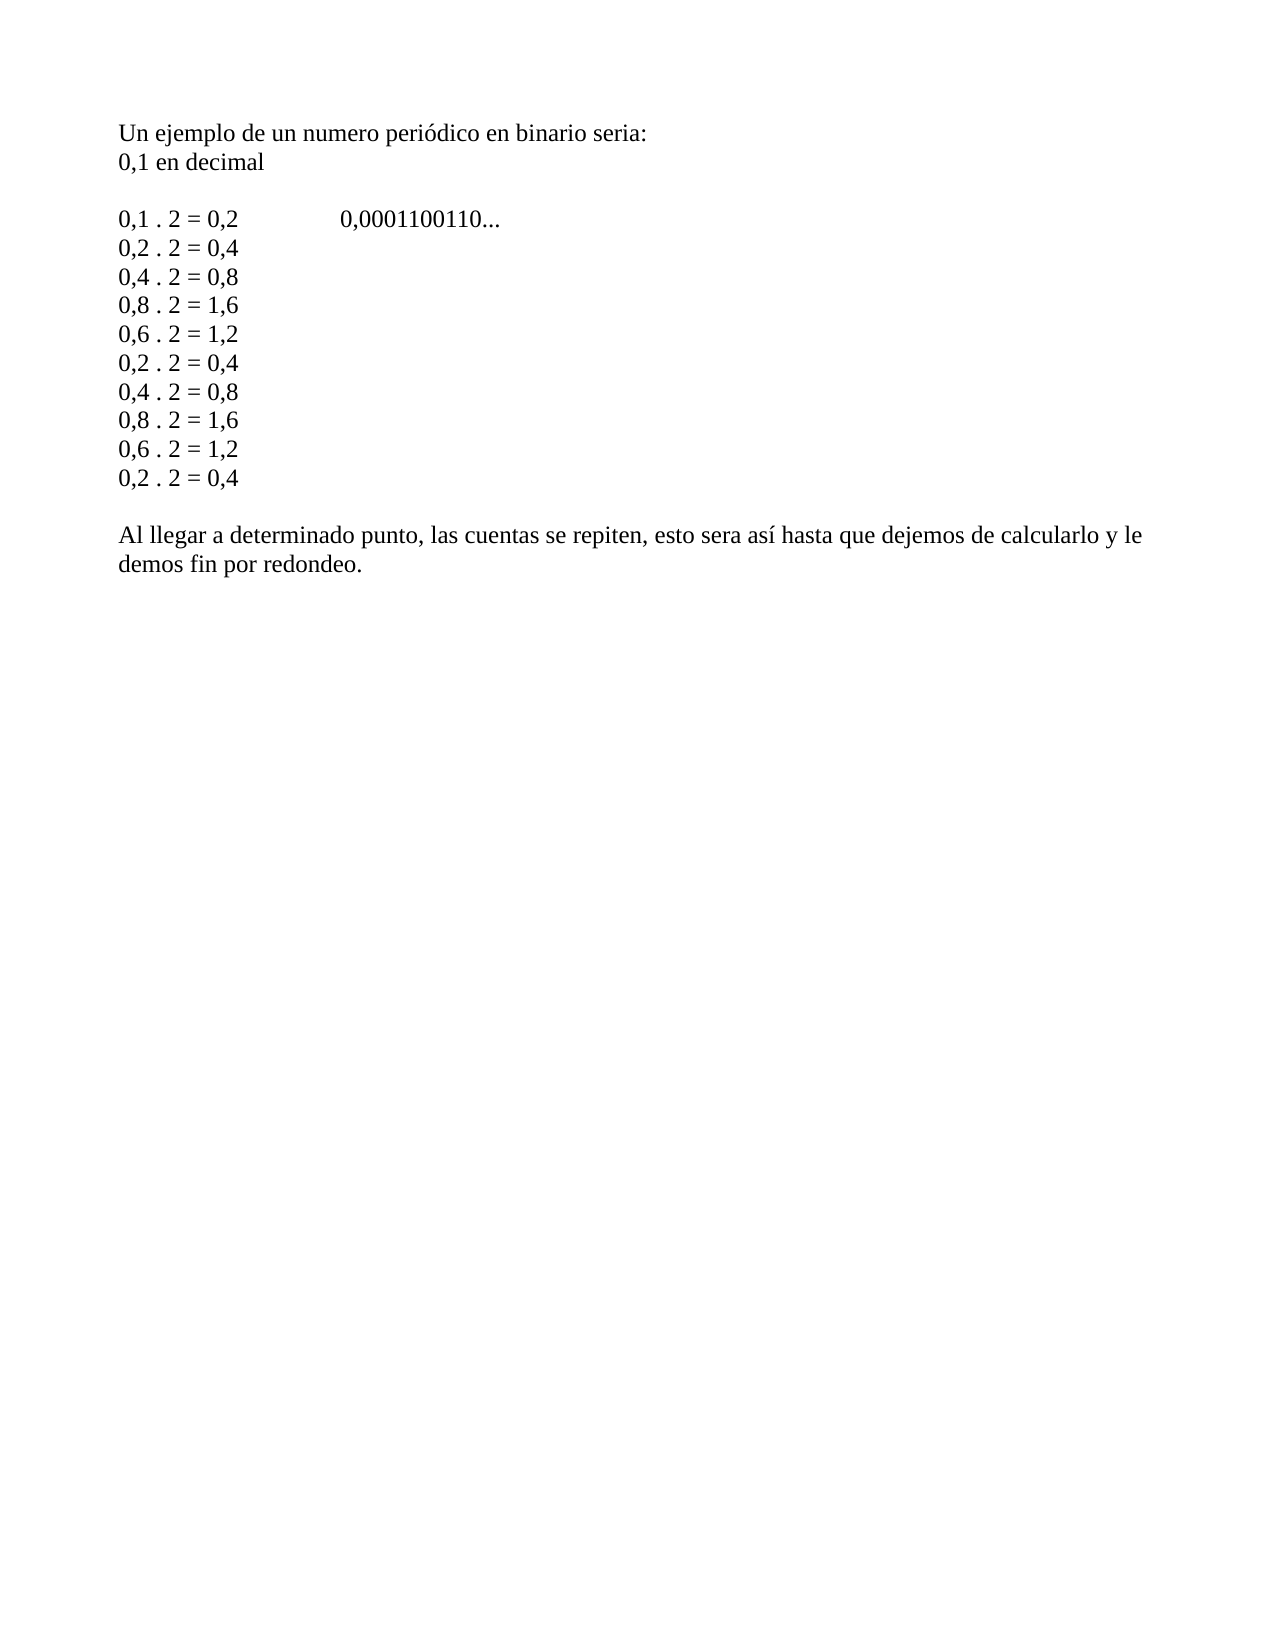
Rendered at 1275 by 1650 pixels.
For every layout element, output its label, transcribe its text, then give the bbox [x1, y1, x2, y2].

text 0,2 . 2 = 0,4 [118, 233, 1157, 262]
text 0,6 . 2 = 1,2 [118, 434, 1157, 463]
text 0,2 . 2 = 0,4 [118, 348, 1157, 377]
text Al llegar a determinado punto, las cuentas se repiten, esto sera así hasta que dejemos de calcularlo y le demos fin por redondeo. [118, 521, 1157, 578]
text 0,1 en decimal [118, 147, 1157, 176]
text 0,6 . 2 = 1,2 [118, 319, 1157, 348]
text 0,4 . 2 = 0,8 [118, 262, 1157, 291]
text 0,1 . 2 = 0,2 0,0001100110... [118, 204, 1157, 233]
text 0,8 . 2 = 1,6 [118, 291, 1157, 319]
text 0,2 . 2 = 0,4 [118, 463, 1157, 492]
text 0,8 . 2 = 1,6 [118, 406, 1157, 434]
text Un ejemplo de un numero periódico en binario seria: [118, 118, 1157, 147]
text 0,4 . 2 = 0,8 [118, 377, 1157, 406]
